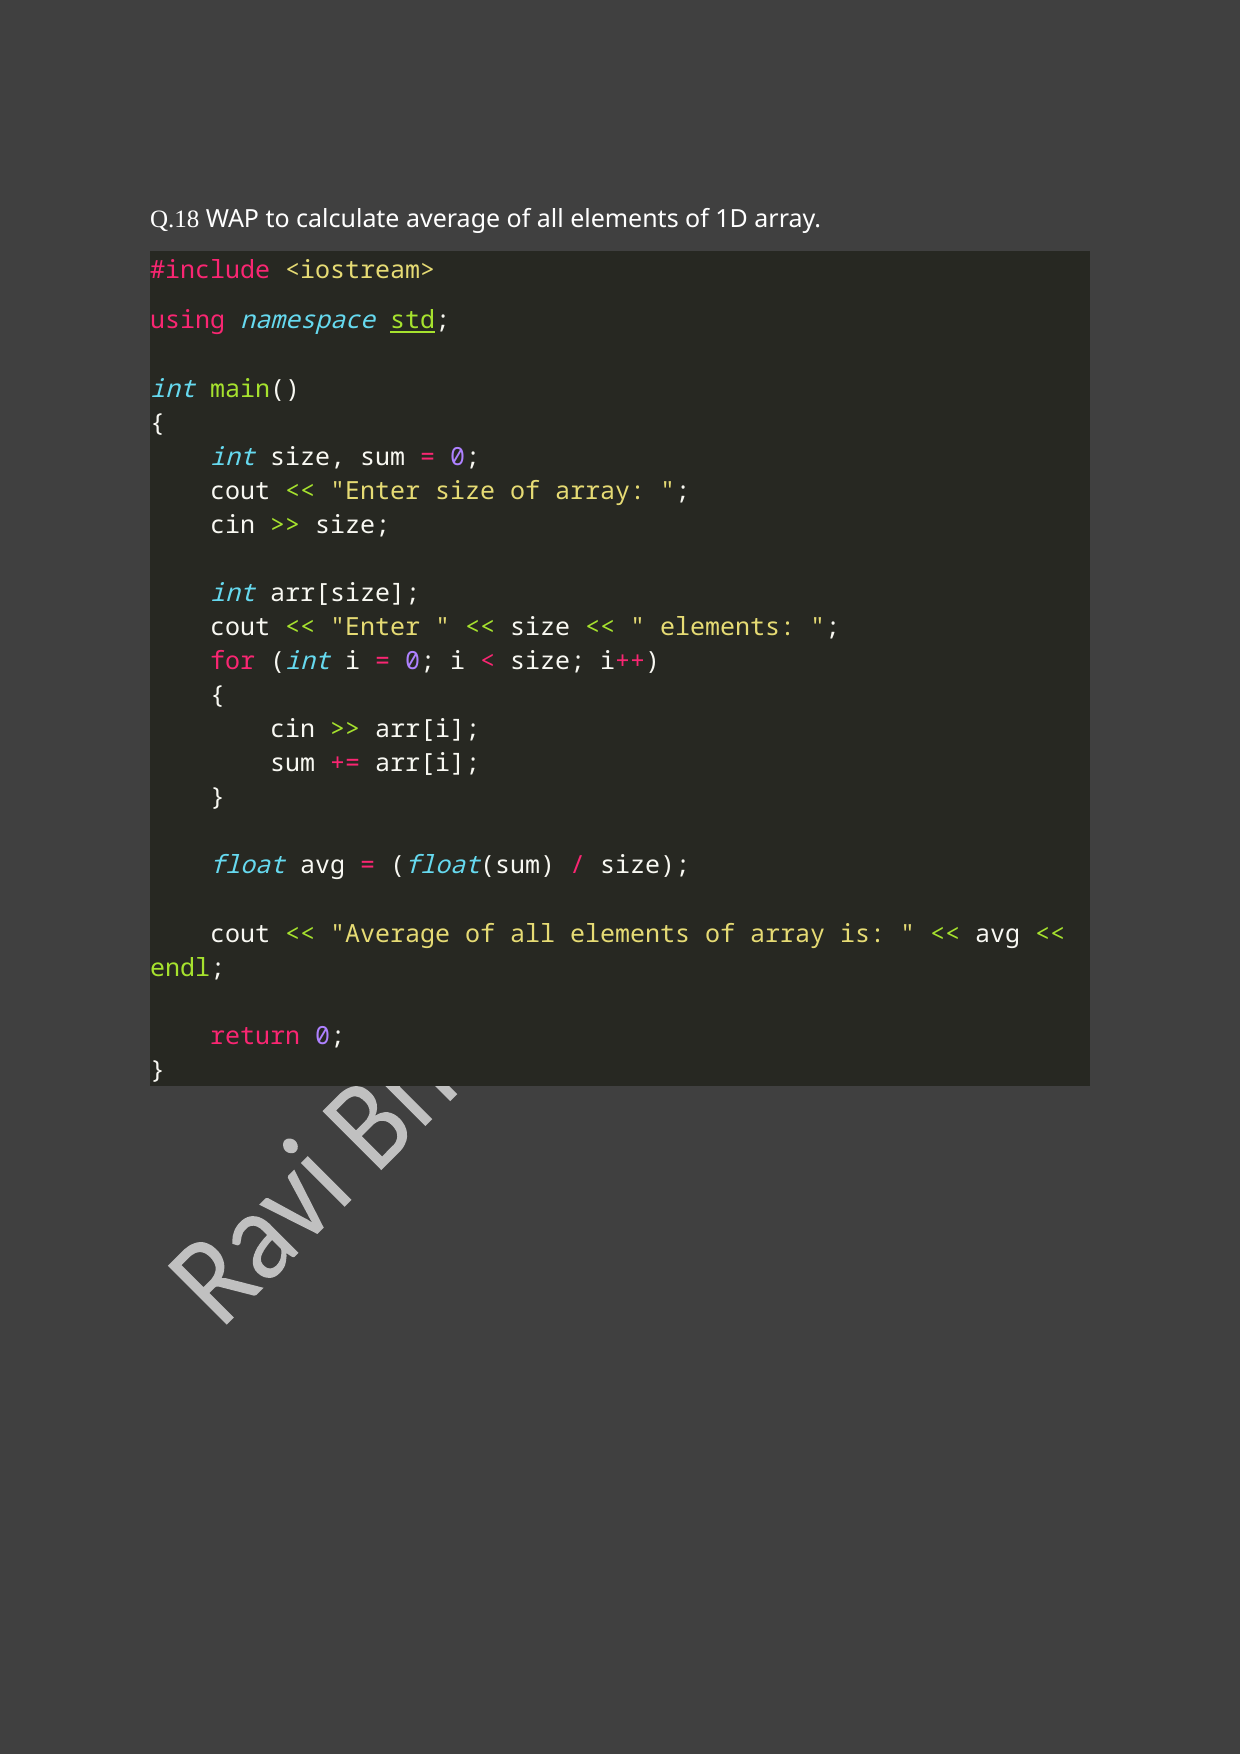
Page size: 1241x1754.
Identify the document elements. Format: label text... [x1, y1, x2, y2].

text { [150, 404, 1090, 438]
text using namespace std; [150, 302, 1090, 336]
text int size, sum = 0; [150, 438, 1090, 472]
text Q.18 WAP to calculate average of all elements of 1D array. [150, 201, 1090, 235]
text int main() [150, 370, 1090, 404]
text cout << "Enter size of array: "; [150, 472, 1090, 507]
text cout << "Enter " << size << " elements: "; [150, 609, 1090, 643]
text for (int i = 0; i < size; i++) [150, 643, 1090, 677]
text sum += arr[i]; [150, 745, 1090, 779]
text } [150, 779, 1090, 813]
text int arr[size]; [150, 575, 1090, 609]
text cout << "Average of all elements of array is: " << avg << endl; [150, 915, 1090, 983]
text cin >> arr[i]; [150, 711, 1090, 745]
text { [150, 677, 1090, 711]
text cin >> size; [150, 507, 1090, 541]
text float avg = (float(sum) / size); [150, 847, 1090, 881]
text return 0; [150, 1017, 1090, 1052]
text #include <iostream> [150, 251, 1090, 286]
text } [150, 1052, 1090, 1086]
